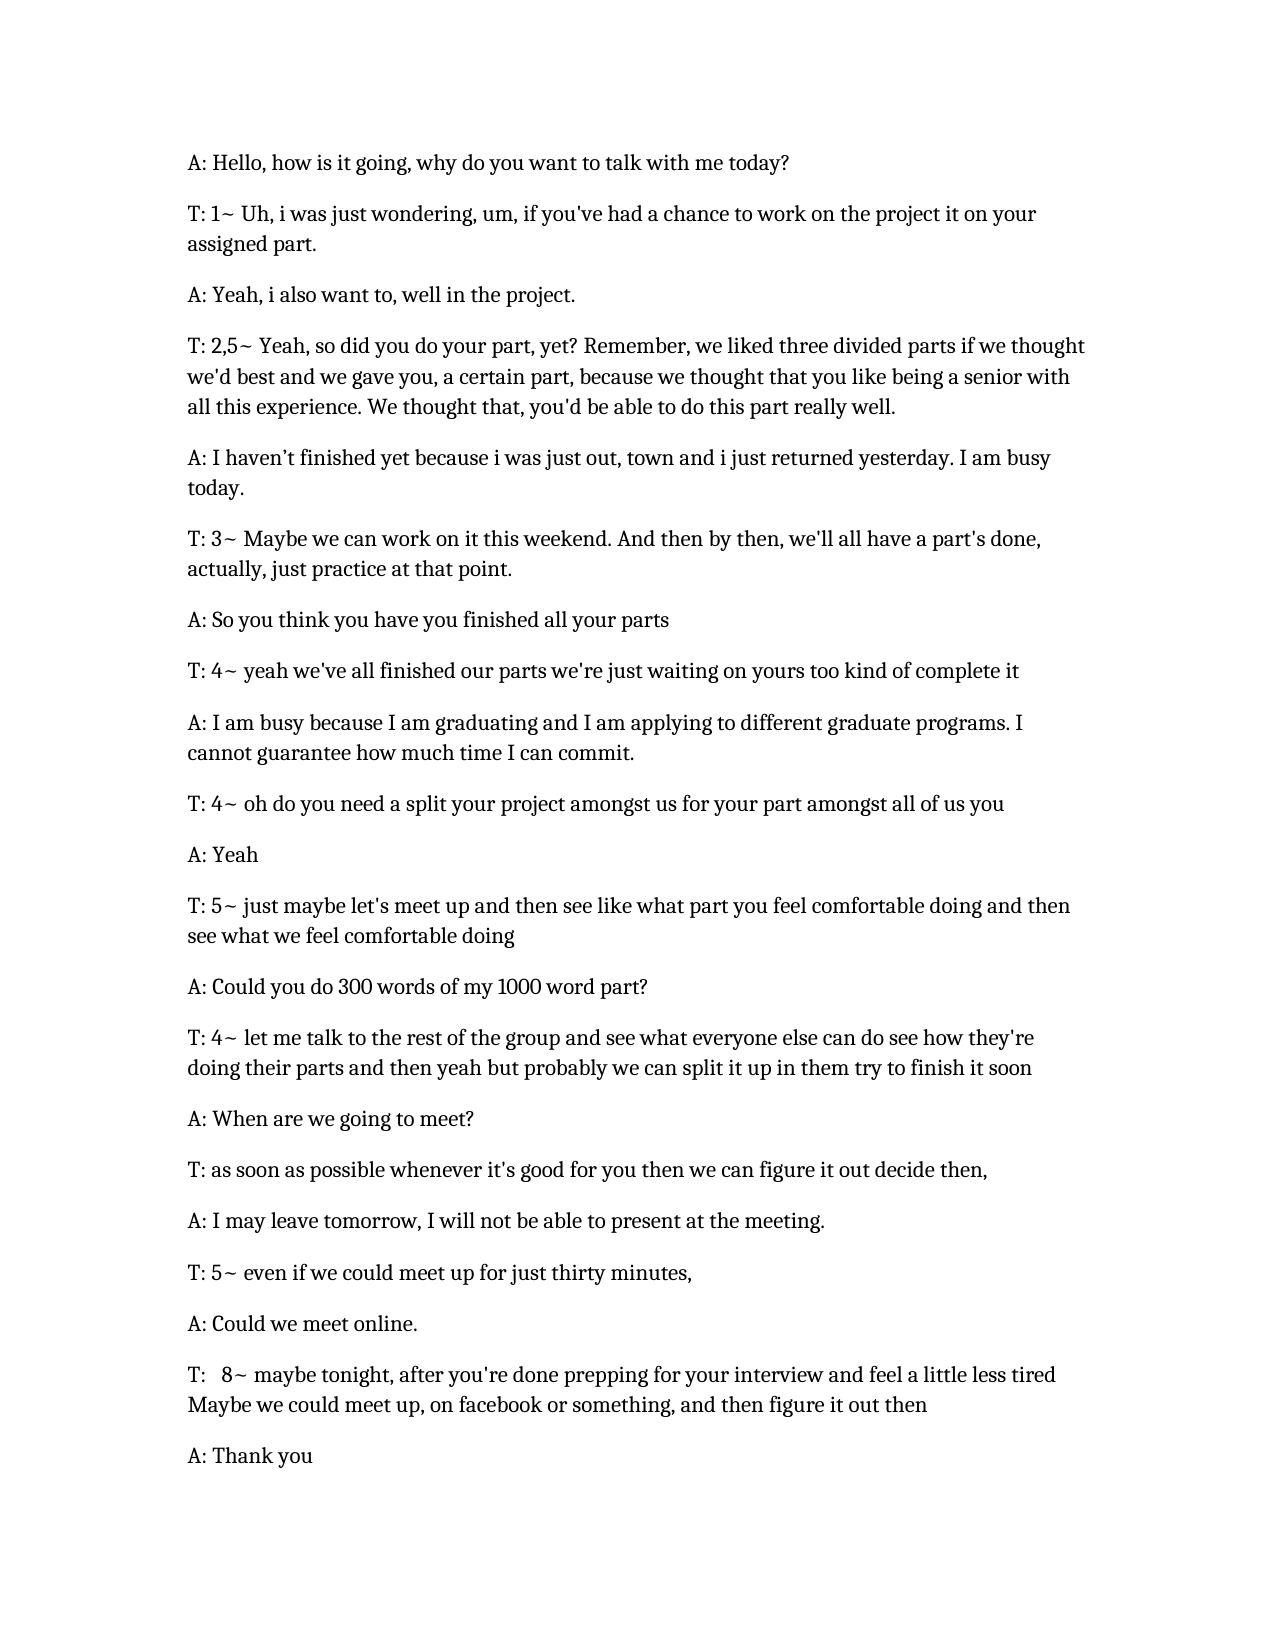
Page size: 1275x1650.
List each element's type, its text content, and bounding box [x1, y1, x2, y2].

text A: Could we meet online. [187, 1310, 1087, 1337]
text A: Yeah, i also want to, well in the project. [187, 282, 1087, 309]
text T: 3~ Maybe we can work on it this weekend. And then by then, we'll all have a part's done, actually, just practice at that point. [187, 526, 1087, 583]
text T: as soon as possible whenever it's good for you then we can figure it out decide then, [187, 1157, 1087, 1184]
text T: 1~ Uh, i was just wondering, um, if you've had a chance to work on the project it on your assigned part. [187, 201, 1087, 258]
text A: I may leave tomorrow, I will not be able to present at the meeting. [187, 1208, 1087, 1235]
text A: So you think you have you finished all your parts [187, 607, 1087, 634]
text T: 4~ yeah we've all finished our parts we're just waiting on yours too kind of complete it [187, 658, 1087, 685]
text A: When are we going to meet? [187, 1106, 1087, 1133]
text T: 5~ just maybe let's meet up and then see like what part you feel comfortable doing and then see what we feel comfortable doing [187, 893, 1087, 949]
text T: 2,5~ Yeah, so did you do your part, yet? Remember, we liked three divided parts if we thought we'd best and we gave you, a certain part, because we thought that you like being a senior with all this experience. We thought that, you'd be able to do this part really well. [187, 333, 1087, 420]
text T: 5~ even if we could meet up for just thirty minutes, [187, 1259, 1087, 1286]
text T: 4~ let me talk to the rest of the group and see what everyone else can do see how they're doing their parts and then yeah but probably we can split it up in them try to finish it soon [187, 1025, 1087, 1082]
text T: 4~ oh do you need a split your project amongst us for your part amongst all of us you [187, 791, 1087, 817]
text A: Yeah [187, 842, 1087, 868]
text A: I haven’t finished yet because i was just out, town and i just returned yesterday. I am busy today. [187, 445, 1087, 501]
text A: Hello, how is it going, why do you want to talk with me today? [187, 150, 1087, 176]
text A: Thank you [187, 1443, 1087, 1469]
text T: 8~ maybe tonight, after you're done prepping for your interview and feel a little less tired Maybe we could meet up, on facebook or something, and then figure it out then [187, 1361, 1087, 1418]
text A: I am busy because I am graduating and I am applying to different graduate programs. I cannot guarantee how much time I can commit. [187, 709, 1087, 766]
text A: Could you do 300 words of my 1000 word part? [187, 974, 1087, 1000]
